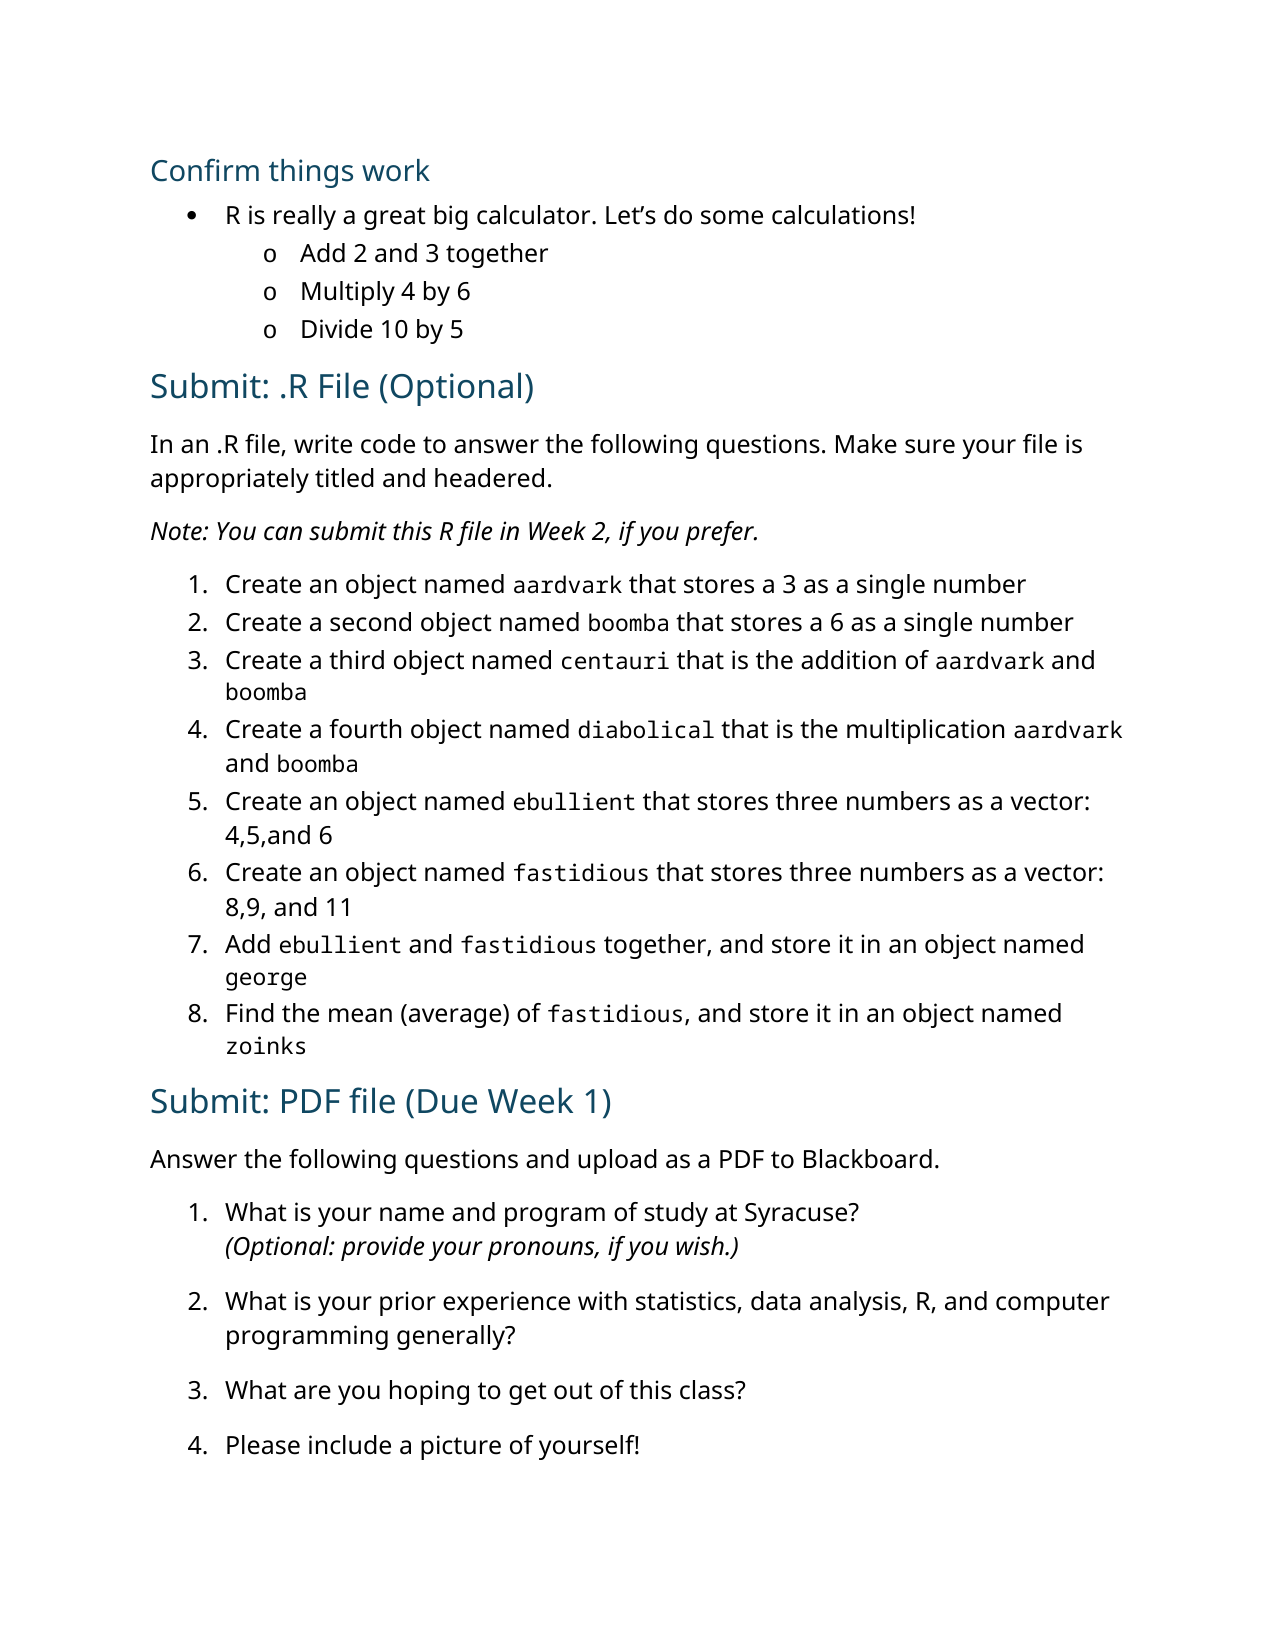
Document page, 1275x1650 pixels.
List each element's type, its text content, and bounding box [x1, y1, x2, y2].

list Create a third object named centauri that is the addition of aardvark and boomba [187, 642, 1125, 708]
list Divide 10 by 5 [262, 312, 1125, 346]
list What is your name and program of study at Syracuse? (Optional: provide your pronouns, if you wish.) [187, 1195, 1125, 1263]
subtitle Submit: PDF file (Due Week 1) [150, 1078, 1125, 1123]
list Create an object named aardvark that stores a 3 as a single number [187, 567, 1125, 601]
list What is your prior experience with statistics, data analysis, R, and computer programming generally? [187, 1284, 1125, 1352]
list Please include a picture of yourself! [187, 1428, 1125, 1462]
list R is really a great big calculator. Let’s do some calculations! [187, 198, 1125, 232]
list Create an object named ebullient that stores three numbers as a vector: 4,5,and 6 [187, 783, 1125, 851]
text In an .R file, write code to answer the following questions. Make sure your file is appropriately titled and headered. [150, 427, 1125, 495]
text Answer the following questions and upload as a PDF to Blackboard. [150, 1142, 1125, 1176]
list Add ebullient and fastidious together, and store it in an object named george [187, 927, 1125, 992]
list Add 2 and 3 together [262, 236, 1125, 270]
list Find the mean (average) of fastidious, and store it in an object named zoinks [187, 996, 1125, 1061]
list Create a second object named boomba that stores a 6 as a single number [187, 604, 1125, 638]
list Multiply 4 by 6 [262, 274, 1125, 308]
list Create a fourth object named diabolical that is the multiplication aardvark and boomba [187, 711, 1125, 779]
text Note: You can submit this R file in Week 2, if you prefer. [150, 514, 1125, 548]
list Create an object named fastidious that stores three numbers as a vector: 8,9, and 11 [187, 855, 1125, 923]
subtitle Submit: .R File (Optional) [150, 363, 1125, 408]
subtitle Confirm things work [150, 150, 1125, 190]
list What are you hoping to get out of this class? [187, 1373, 1125, 1407]
